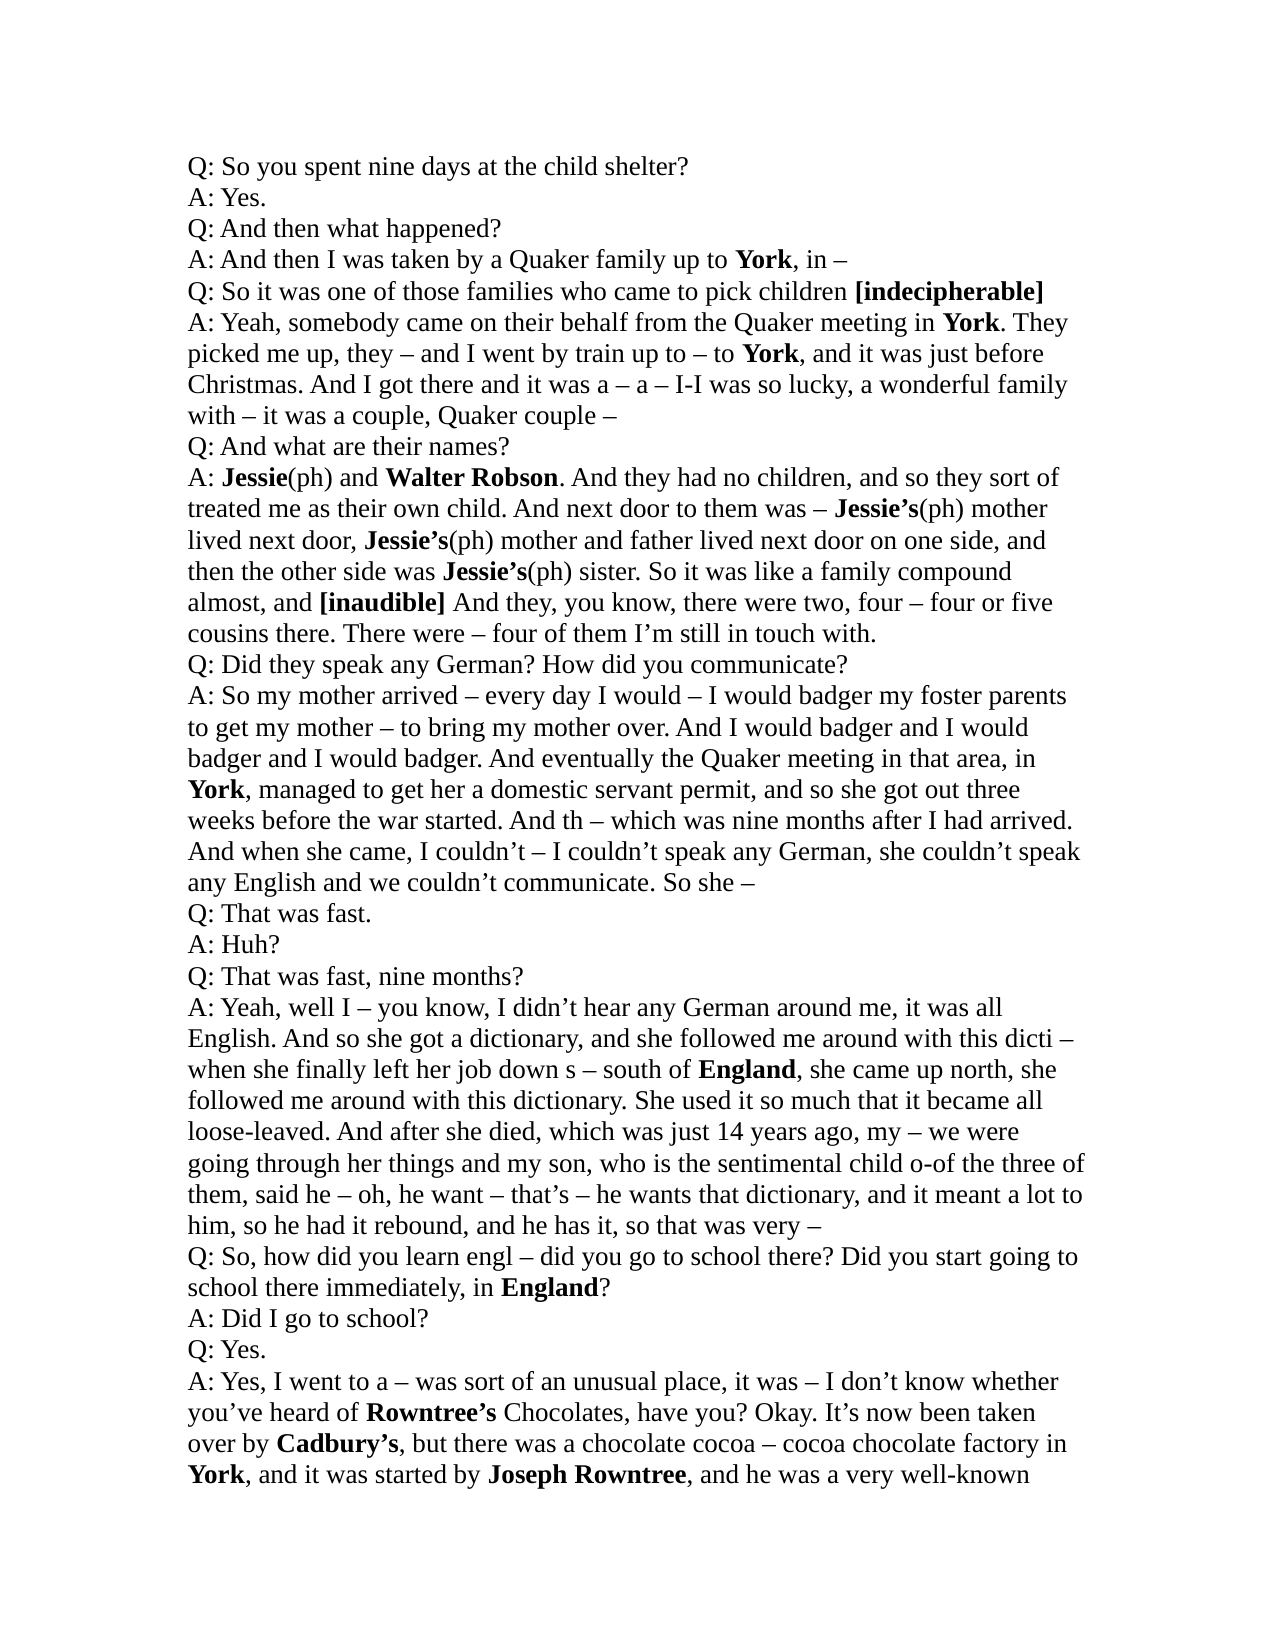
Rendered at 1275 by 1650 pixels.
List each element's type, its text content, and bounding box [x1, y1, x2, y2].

text Q: That was fast. [187, 1022, 1087, 1053]
text Q: Yes. [187, 1458, 1087, 1489]
text A: Huh? [187, 1053, 1087, 1084]
text A: Jessie(ph) and Walter Robson. And they had no children, and so they sort of treated me as their own child. And next door to them was – Jessie’s(ph) mother lived next door, Jessie’s(ph) mother and father lived next door on one side, and then the other side was Jessie’s(ph) sister. So it was like a family compound almost, and [inaudible] And they, you know, there were two, four – four or five cousins there. There were – four of them I’m still in touch with. [187, 586, 1087, 773]
text A: Yeah, somebody came on their behalf from the Quaker meeting in York. They picked me up, they – and I went by train up to – to York, and it was just before Christmas. And I got there and it was a – a – I-I was so lucky, a wonderful family with – it was a couple, Quaker couple – [187, 430, 1087, 555]
text Q: So it was one of those families who came to pick children [indecipherable] [187, 399, 1087, 430]
text A: Yeah, well I – you know, I didn’t hear any German around me, it was all English. And so she got a dictionary, and she followed me around with this dicti – when she finally left her job down s – south of England, she came up north, she followed me around with this dictionary. She used it so much that it became all loose-leaved. And after she died, which was just 14 years ago, my – we were going through her things and my son, who is the sentimental child o-of the three of them, said he – oh, he want – that’s – he wants that dictionary, and it meant a lot to him, so he had it rebound, and he has it, so that was very – [187, 1116, 1087, 1365]
text Q: And what are their names? [187, 555, 1087, 586]
text A: So my mother arrived – every day I would – I would badger my foster parents to get my mother – to bring my mother over. And I would badger and I would badger and I would badger. And eventually the Quaker meeting in that area, in York, managed to get her a domestic servant permit, and so she got out three weeks before the war started. And th – which was nine months after I had arrived. And when she came, I couldn’t – I couldn’t speak any German, she couldn’t speak any English and we couldn’t communicate. So she – [187, 804, 1087, 1022]
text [187, 150, 1087, 274]
text A: Yes. [187, 306, 1087, 337]
text Q: And then what happened? [187, 337, 1087, 368]
text A: Did I go to school? [187, 1427, 1087, 1458]
text Q: So you spent nine days at the child shelter? [187, 274, 1087, 306]
text Q: That was fast, nine months? [187, 1084, 1087, 1116]
text Q: So, how did you learn engl – did you go to school there? Did you start going to school there immediately, in England? [187, 1365, 1087, 1427]
text A: And then I was taken by a Quaker family up to York, in – [187, 368, 1087, 399]
text Q: Did they speak any German? How did you communicate? [187, 773, 1087, 804]
